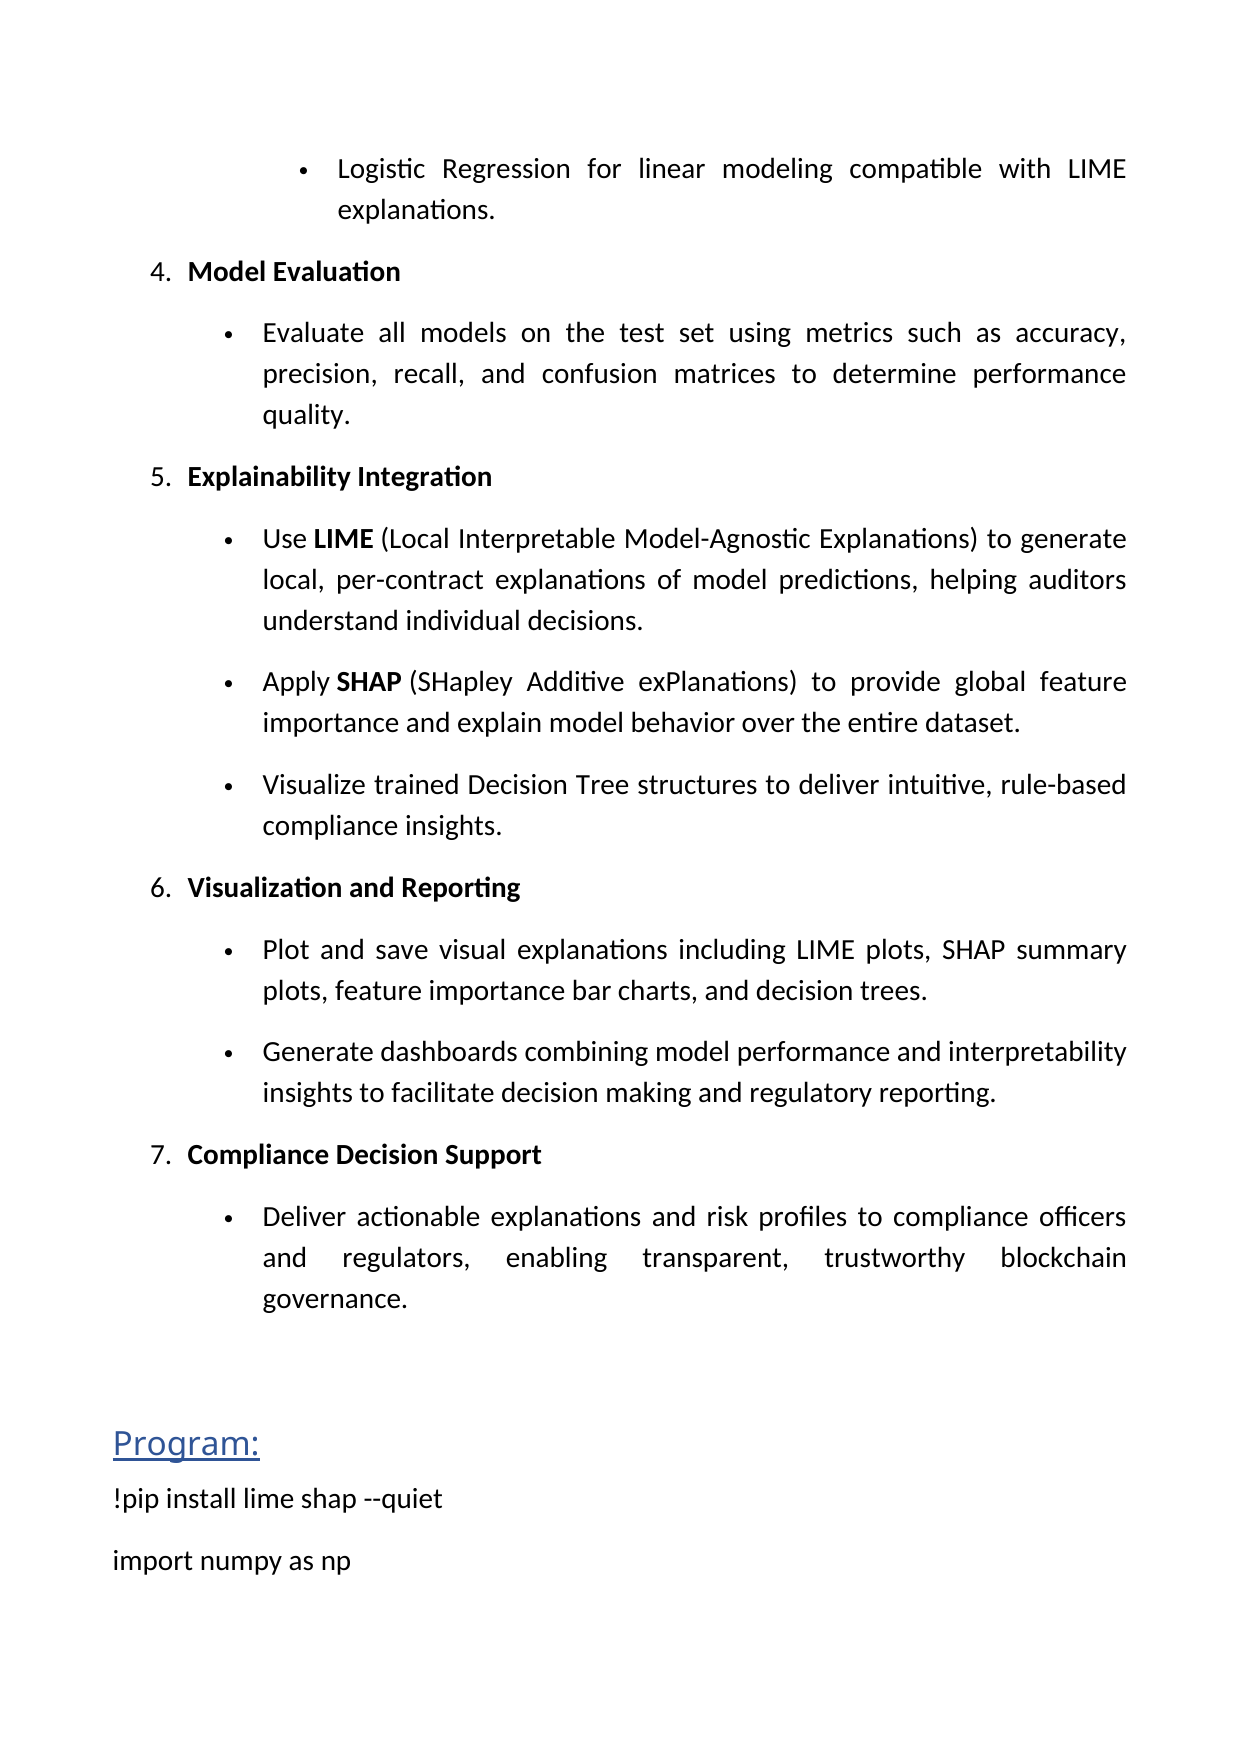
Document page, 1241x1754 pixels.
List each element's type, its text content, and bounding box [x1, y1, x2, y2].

list Visualize trained Decision Tree structures to deliver intuitive, rule-based compliance insights. [225, 766, 1128, 843]
list Compliance Decision Support [150, 1136, 1128, 1172]
list Plot and save visual explanations including LIME plots, SHAP summary plots, feature importance bar charts, and decision trees. [225, 931, 1128, 1007]
list Generate dashboards combining model performance and interpretability insights to facilitate decision making and regulatory reporting. [225, 1033, 1128, 1110]
list Logistic Regression for linear modeling compatible with LIME explanations. [300, 150, 1128, 227]
list Model Evaluation [150, 253, 1128, 288]
list Deliver actionable explanations and risk profiles to compliance officers and regulators, enabling transparent, trustworthy blockchain governance. [225, 1198, 1128, 1315]
text import numpy as np [112, 1542, 1128, 1578]
list Explainability Integration [150, 458, 1128, 494]
list Visualization and Reporting [150, 869, 1128, 904]
list Use LIME (Local Interpretable Model-Agnostic Explanations) to generate local, per-contract explanations of model predictions, helping auditors understand individual decisions. [225, 520, 1128, 637]
subtitle Program: [112, 1420, 1128, 1465]
list Apply SHAP (SHapley Additive exPlanations) to provide global feature importance and explain model behavior over the entire dataset. [225, 663, 1128, 740]
list Evaluate all models on the test set using metrics such as accuracy, precision, recall, and confusion matrices to determine performance quality. [225, 314, 1128, 432]
text !pip install lime shap --quiet [112, 1481, 1128, 1516]
